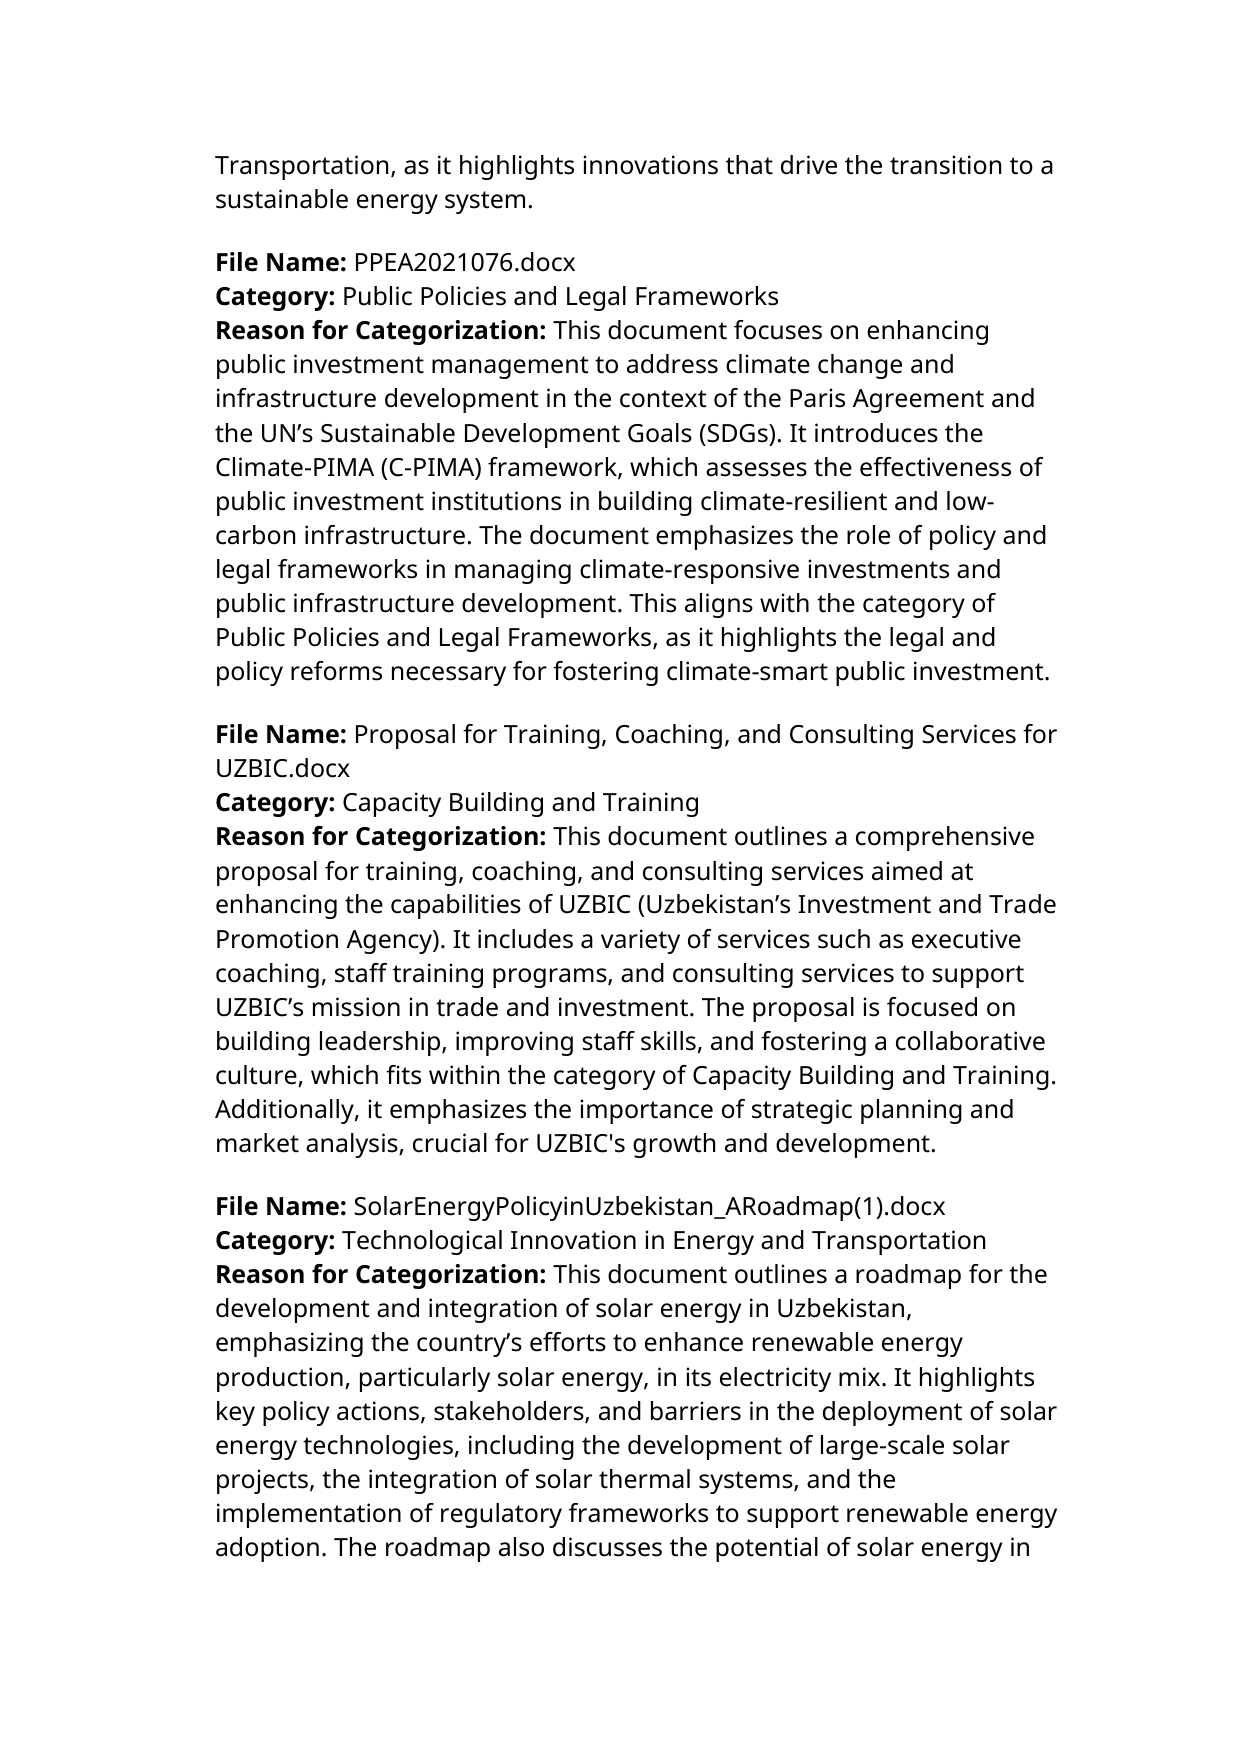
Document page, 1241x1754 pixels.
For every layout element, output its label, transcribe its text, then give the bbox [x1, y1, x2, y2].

text File Name: Proposal for Training, Coaching, and Consulting Services for UZBIC.docx Category: Capacity Building and Training Reason for Categorization: This document outlines a comprehensive proposal for training, coaching, and consulting services aimed at enhancing the capabilities of UZBIC (Uzbekistan’s Investment and Trade Promotion Agency). It includes a variety of services such as executive coaching, staff training programs, and consulting services to support UZBIC’s mission in trade and investment. The proposal is focused on building leadership, improving staff skills, and fostering a collaborative culture, which fits within the category of Capacity Building and Training. Additionally, it emphasizes the importance of strategic planning and market analysis, crucial for UZBIC's growth and development. [215, 717, 1063, 1160]
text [215, 148, 1063, 216]
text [215, 1189, 1063, 1563]
text File Name: PPEA2021076.docx Category: Public Policies and Legal Frameworks Reason for Categorization: This document focuses on enhancing public investment management to address climate change and infrastructure development in the context of the Paris Agreement and the UN’s Sustainable Development Goals (SDGs). It introduces the Climate-PIMA (C-PIMA) framework, which assesses the effectiveness of public investment institutions in building climate-resilient and low-carbon infrastructure. The document emphasizes the role of policy and legal frameworks in managing climate-responsive investments and public infrastructure development. This aligns with the category of Public Policies and Legal Frameworks, as it highlights the legal and policy reforms necessary for fostering climate-smart public investment. [215, 245, 1063, 688]
